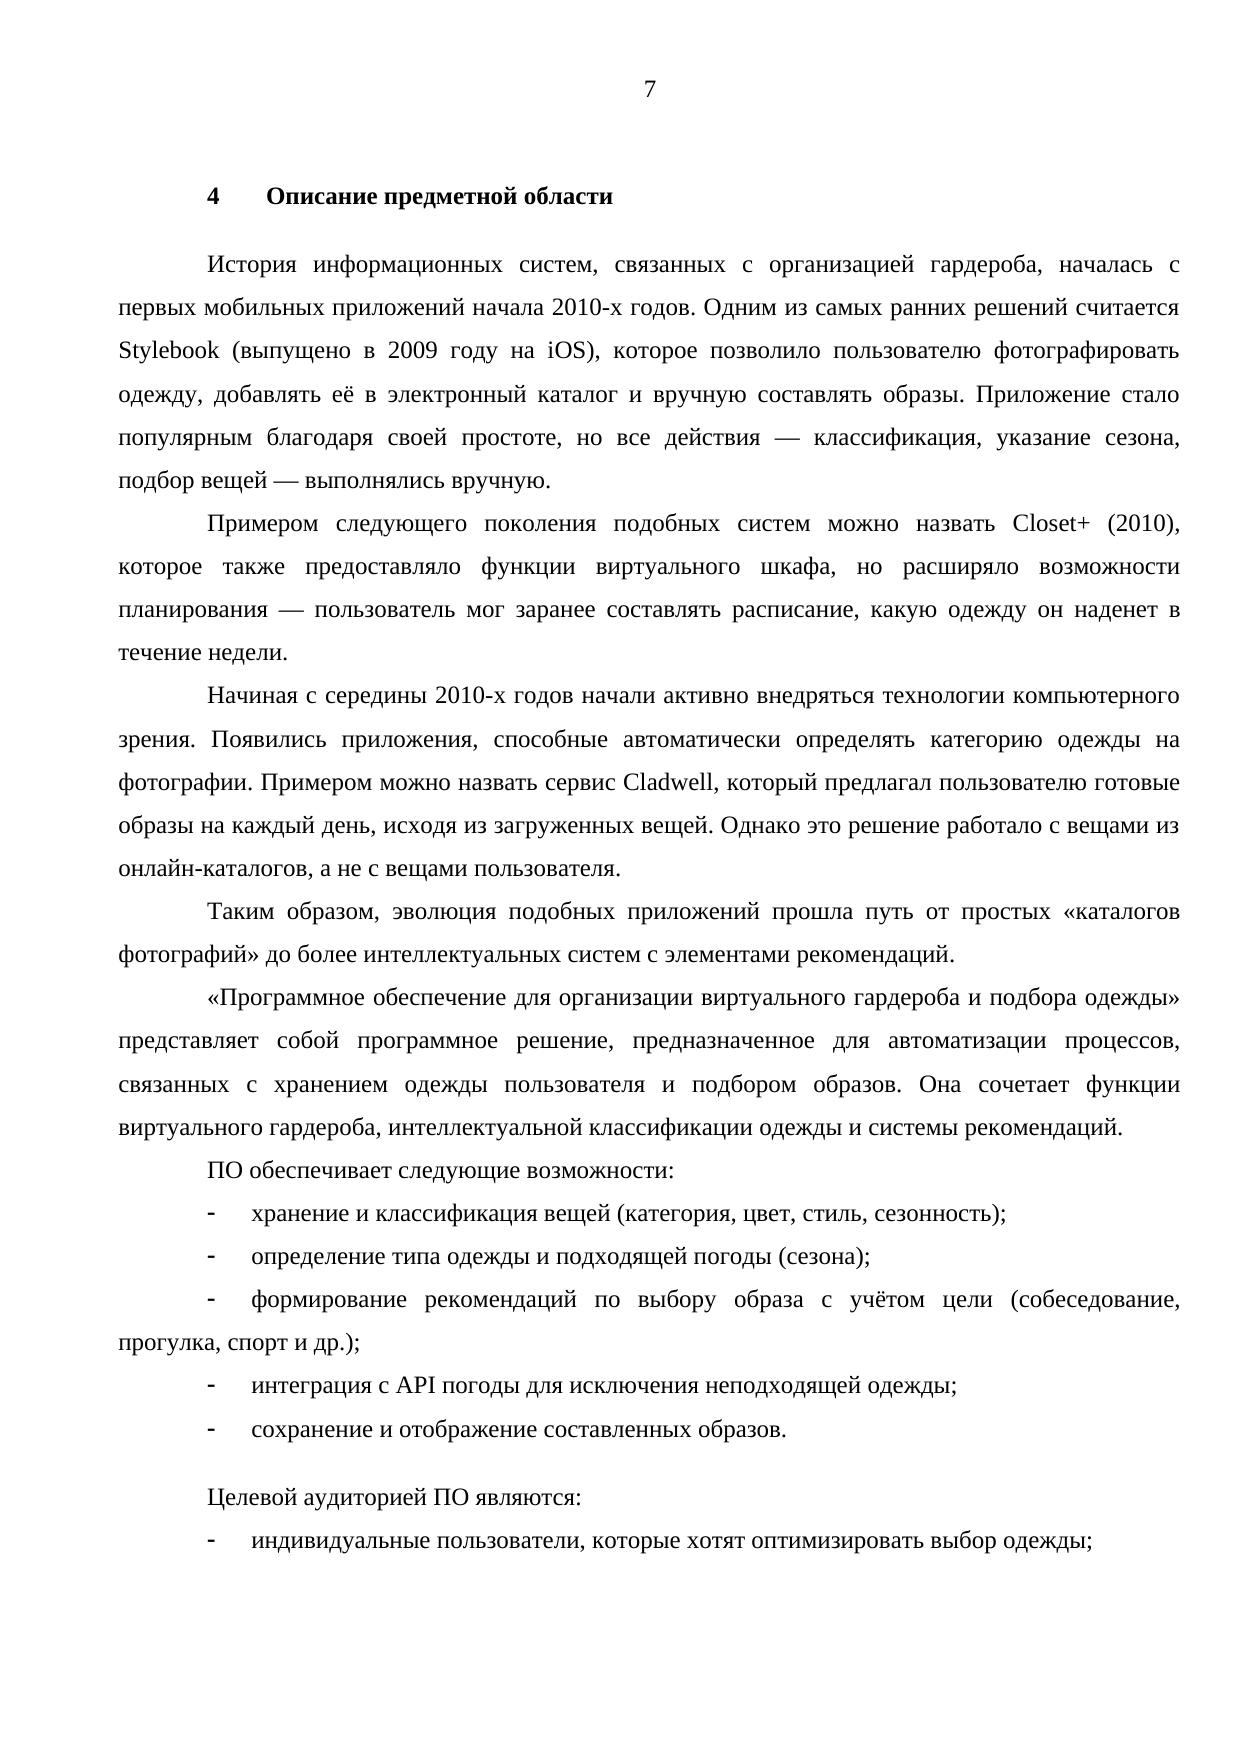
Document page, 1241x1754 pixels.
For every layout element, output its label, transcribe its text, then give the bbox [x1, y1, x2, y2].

subtitle Описание предметной области [118, 181, 1181, 210]
list индивидуальные пользователи, которые хотят оптимизировать выбор одежды; [118, 1525, 1181, 1554]
text Целевой аудиторией ПО являются: [118, 1482, 1181, 1511]
text История информационных систем, связанных с организацией гардероба, началась с первых мобильных приложений начала 2010-х годов. Одним из самых ранних решений считается Stylebook (выпущено в 2009 году на iOS), которое позволило пользователю фотографировать одежду, добавлять её в электронный каталог и вручную составлять образы. Приложение стало популярным благодаря своей простоте, но все действия — классификация, указание сезона, подбор вещей — выполнялись вручную. [118, 249, 1181, 494]
list формирование рекомендаций по выбору образа с учётом цели (собеседование, прогулка, спорт и др.); [118, 1284, 1181, 1356]
text Начиная с середины 2010-х годов начали активно внедряться технологии компьютерного зрения. Появились приложения, способные автоматически определять категорию одежды на фотографии. Примером можно назвать сервис Cladwell, который предлагал пользователю готовые образы на каждый день, исходя из загруженных вещей. Однако это решение работало с вещами из онлайн-каталогов, а не с вещами пользователя. [118, 681, 1181, 882]
list хранение и классификация вещей (категория, цвет, стиль, сезонность); [118, 1198, 1181, 1227]
list определение типа одежды и подходящей погоды (сезона); [118, 1241, 1181, 1270]
list интеграция с API погоды для исключения неподходящей одежды; [118, 1371, 1181, 1399]
list сохранение и отображение составленных образов. [118, 1414, 1181, 1442]
text ПО обеспечивает следующие возможности: [118, 1155, 1181, 1184]
text Примером следующего поколения подобных систем можно назвать Closet+ (2010), которое также предоставляло функции виртуального шкафа, но расширяло возможности планирования — пользователь мог заранее составлять расписание, какую одежду он наденет в течение недели. [118, 508, 1181, 666]
text «Программное обеспечение для организации виртуального гардероба и подбора одежды» представляет собой программное решение, предназначенное для автоматизации процессов, связанных с хранением одежды пользователя и подбором образов. Она сочетает функции виртуального гардероба, интеллектуальной классификации одежды и системы рекомендаций. [118, 982, 1181, 1141]
text Таким образом, эволюция подобных приложений прошла путь от простых «каталогов фотографий» до более интеллектуальных систем с элементами рекомендаций. [118, 896, 1181, 968]
